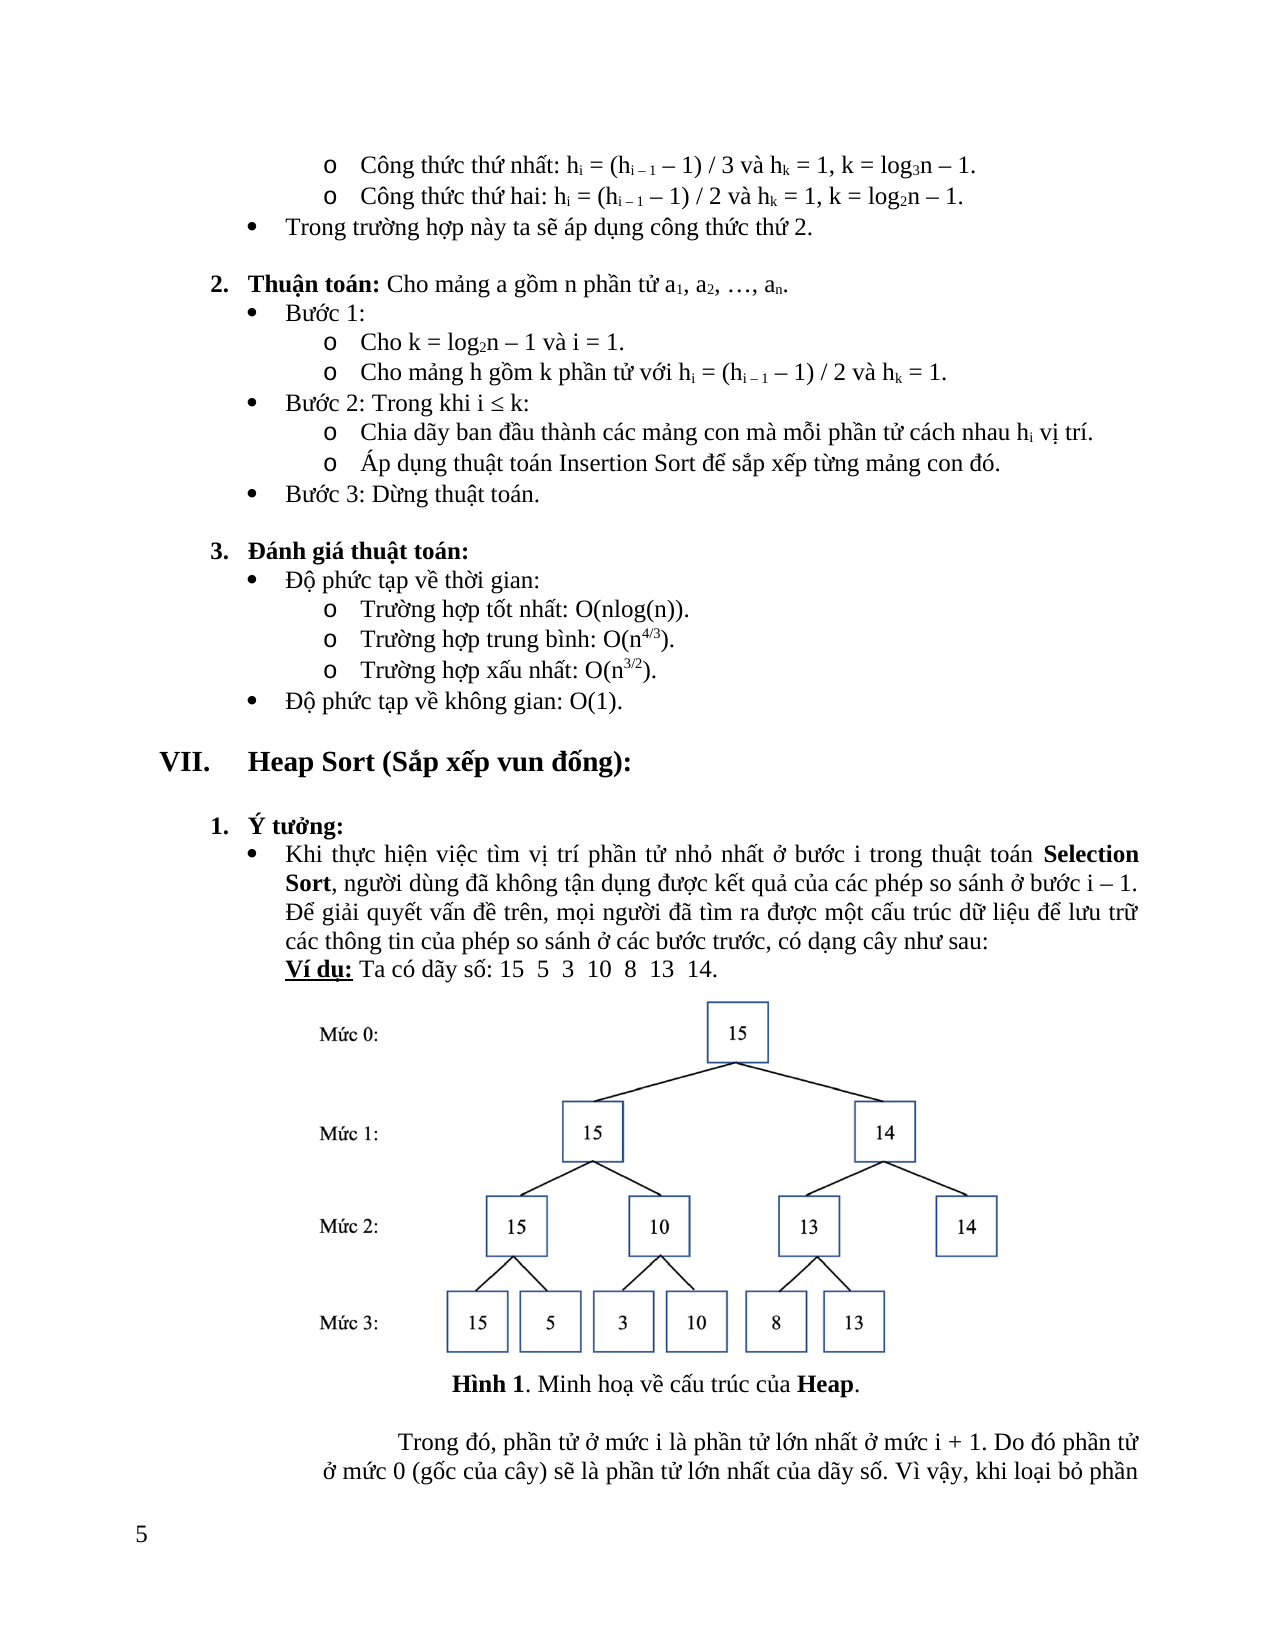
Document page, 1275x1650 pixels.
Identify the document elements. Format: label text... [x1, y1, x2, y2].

list Thuận toán: Cho mảng a gồm n phần tử a1, a2, …, an. [210, 269, 1139, 298]
list Bước 1: [248, 298, 1139, 327]
list Ý tưởng: [210, 811, 1139, 839]
list Độ phức tạp về thời gian: [248, 565, 1139, 594]
list Cho mảng h gồm k phần tử với hi = (hi – 1 – 1) / 2 và hk = 1. [323, 357, 1139, 388]
list Cho k = log2n – 1 và i = 1. [323, 327, 1139, 357]
list Ví dụ: Ta có dãy số: 15 5 3 10 8 13 14. [285, 954, 1139, 983]
list Trường hợp xấu nhất: O(n3/2). [323, 655, 1139, 686]
list Trường hợp trung bình: O(n4/3). [323, 624, 1139, 655]
picture [294, 983, 1018, 1370]
list Bước 2: Trong khi i ≤ k: [248, 388, 1139, 417]
list Độ phức tạp về không gian: O(1). [248, 686, 1139, 715]
list Áp dụng thuật toán Insertion Sort để sắp xếp từng mảng con đó. [323, 448, 1139, 479]
list Heap Sort (Sắp xếp vun đống): [210, 744, 1139, 777]
list Công thức thứ hai: hi = (hi – 1 – 1) / 2 và hk = 1, k = log2n – 1. [323, 181, 1139, 212]
list Công thức thứ nhất: hi = (hi – 1 – 1) / 3 và hk = 1, k = log3n – 1. [323, 150, 1139, 181]
list Bước 3: Dừng thuật toán. [248, 479, 1139, 507]
list Đánh giá thuật toán: [210, 536, 1139, 565]
list Chia dãy ban đầu thành các mảng con mà mỗi phần tử cách nhau hi vị trí. [323, 417, 1139, 448]
list Trong trường hợp này ta sẽ áp dụng công thức thứ 2. [248, 212, 1139, 240]
text Hình 1. Minh hoạ về cấu trúc của Heap. [173, 1369, 1139, 1398]
list Trường hợp tốt nhất: O(nlog(n)). [323, 594, 1139, 624]
list Khi thực hiện việc tìm vị trí phần tử nhỏ nhất ở bước i trong thuật toán Selection Sort, người dùng đã không tận dụng được kết quả của các phép so sánh ở bước i – 1. Để giải quyết vấn đề trên, mọi người đã tìm ra được một cấu trúc dữ liệu để lưu trữ các thông tin của phép so sánh ở các bước trước, có dạng cây như sau: [248, 839, 1139, 954]
